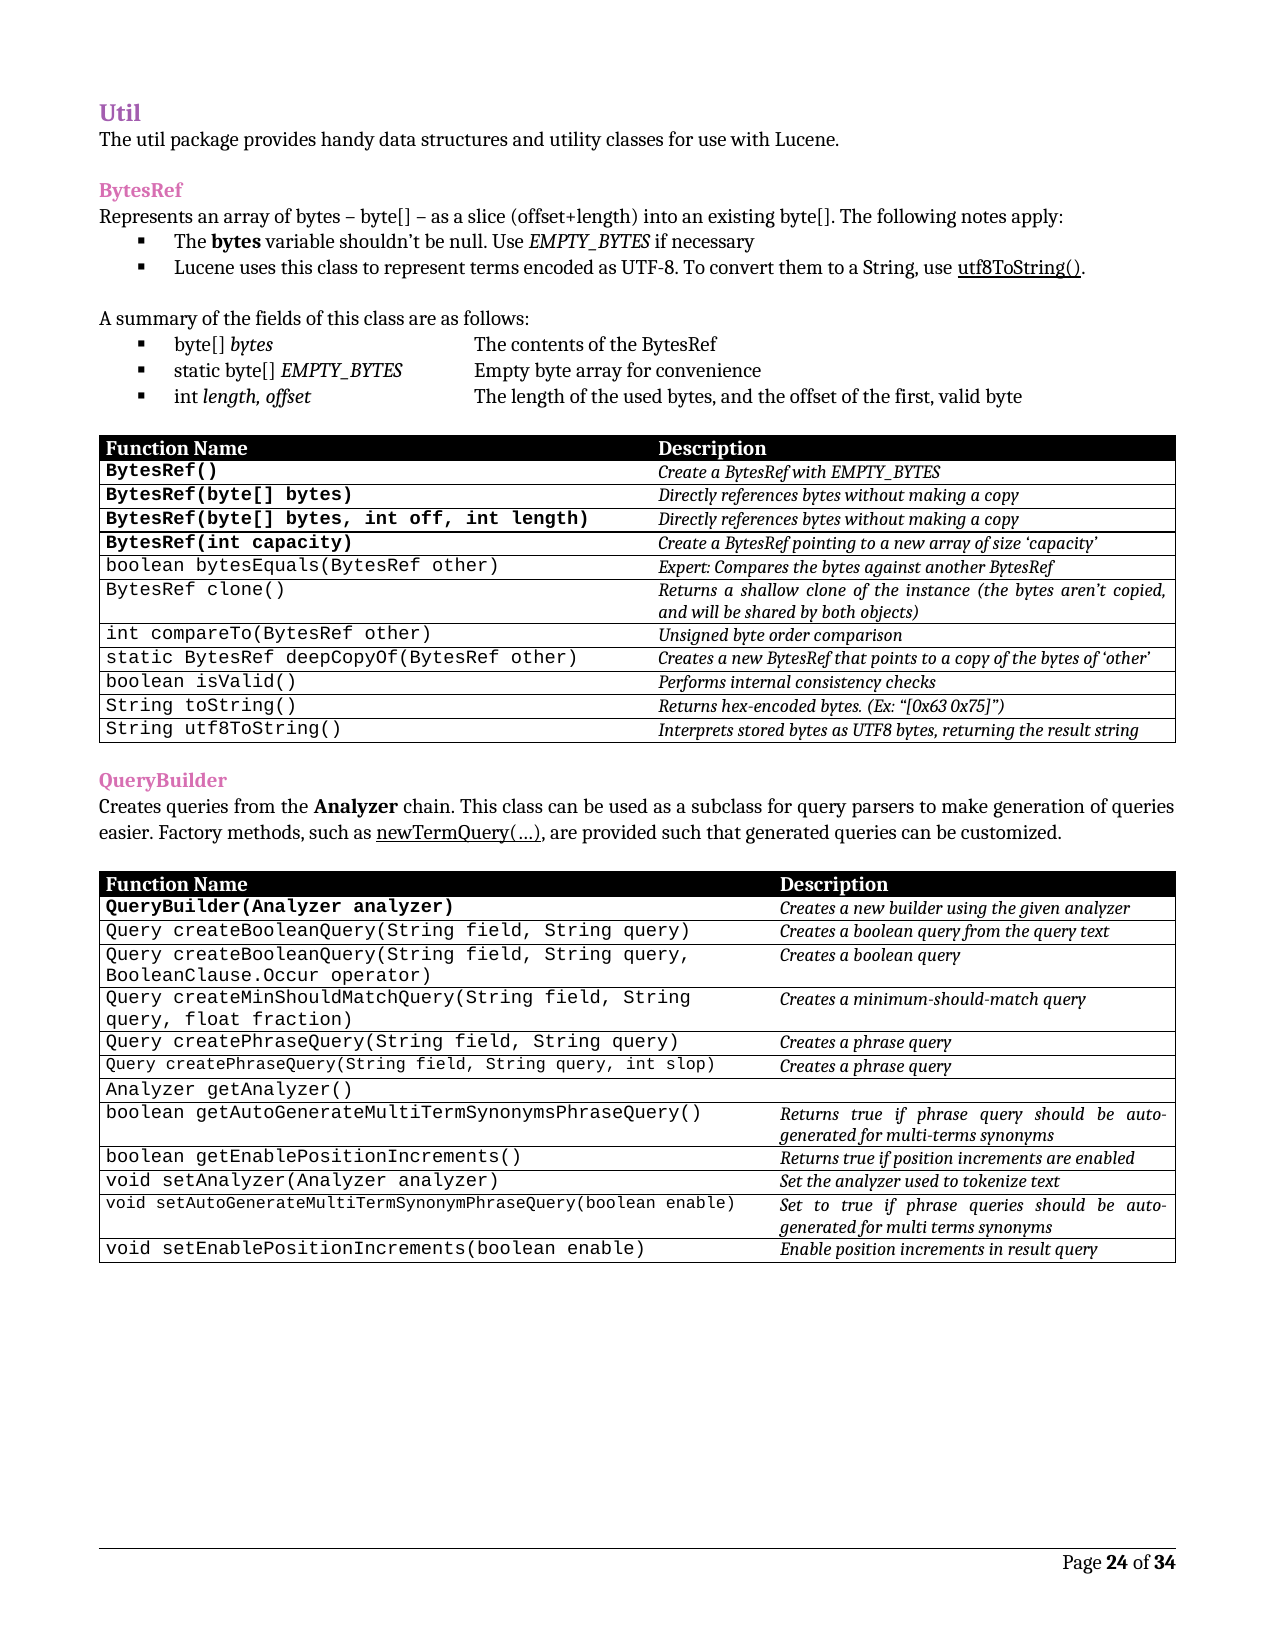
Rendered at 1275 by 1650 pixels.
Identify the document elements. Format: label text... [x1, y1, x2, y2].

table_cell boolean isValid() [100, 672, 652, 694]
table_cell Creates a phrase query [774, 1032, 1175, 1054]
table_cell Creates a new BytesRef that points to a copy of the bytes of ‘other’ [652, 648, 1175, 671]
table_cell BytesRef clone() [100, 580, 652, 623]
table_cell Creates a phrase query [774, 1056, 1175, 1078]
table_cell String toString() [100, 695, 652, 718]
table_cell int compareTo(BytesRef other) [100, 624, 652, 647]
table_cell Creates a boolean query from the query text [774, 921, 1175, 944]
text Represents an array of bytes – byte[] – as a slice (offset+length) into an existing byte[]. The following notes apply: [99, 204, 1176, 228]
table_cell void setEnablePositionIncrements(boolean enable) [100, 1239, 774, 1262]
subtitle Util [99, 99, 1176, 128]
table_header Function Name [100, 872, 774, 896]
table_cell BytesRef(byte[] bytes, int off, int length) [100, 509, 652, 531]
table_cell Set to true if phrase queries should be auto-generated for multi terms synonyms [774, 1195, 1175, 1238]
table_cell void setAutoGenerateMultiTermSynonymPhraseQuery(boolean enable) [100, 1195, 774, 1238]
table_cell void setAnalyzer(Analyzer analyzer) [100, 1171, 774, 1194]
table_cell Unsigned byte order comparison [652, 624, 1175, 647]
table_cell boolean bytesEquals(BytesRef other) [100, 556, 652, 579]
table_cell Returns true if phrase query should be auto-generated for multi-terms synonyms [774, 1103, 1175, 1146]
table_cell Query createBooleanQuery(String field, String query) [100, 921, 774, 944]
table_cell boolean getAutoGenerateMultiTermSynonymsPhraseQuery() [100, 1103, 774, 1146]
table_cell Query createBooleanQuery(String field, String query, BooleanClause.Occur operator) [100, 945, 774, 987]
table_header Function Name [100, 436, 652, 460]
table_cell BytesRef(int capacity) [100, 533, 652, 555]
list static byte[] EMPTY_BYTES Empty byte array for convenience [136, 358, 1176, 382]
table_cell static BytesRef deepCopyOf(BytesRef other) [100, 648, 652, 671]
text Creates queries from the Analyzer chain. This class can be used as a subclass for query parsers to make generation of queries easier. Factory methods, such as newTermQuery(…), are provided such that generated queries can be customized. [99, 794, 1176, 844]
table_cell Directly references bytes without making a copy [652, 509, 1175, 531]
table_cell Create a BytesRef with EMPTY_BYTES [652, 461, 1175, 484]
table_cell Returns true if position increments are enabled [774, 1147, 1175, 1170]
table_cell Returns hex-encoded bytes. (Ex: “[0x63 0x75]”) [652, 695, 1175, 718]
list The bytes variable shouldn’t be null. Use EMPTY_BYTES if necessary [136, 230, 1176, 254]
table_header Description [774, 872, 1175, 896]
table_cell boolean getEnablePositionIncrements() [100, 1147, 774, 1170]
text The util package provides handy data structures and utility classes for use with Lucene. [99, 128, 1176, 152]
table_cell Creates a boolean query [774, 945, 1175, 987]
table_cell String utf8ToString() [100, 719, 652, 742]
table_cell Creates a new builder using the given analyzer [774, 897, 1175, 920]
table_cell Create a BytesRef pointing to a new array of size ‘capacity’ [652, 533, 1175, 555]
list Lucene uses this class to represent terms encoded as UTF-8. To convert them to a String, use utf8ToString(). [136, 256, 1176, 280]
table_cell Expert: Compares the bytes against another BytesRef [652, 556, 1175, 579]
table_cell Interprets stored bytes as UTF8 bytes, returning the result string [652, 719, 1175, 742]
subtitle QueryBuilder [99, 769, 1176, 793]
subtitle BytesRef [99, 178, 1176, 202]
table_cell Creates a minimum-should-match query [774, 988, 1175, 1031]
table_cell Query createPhraseQuery(String field, String query) [100, 1032, 774, 1054]
table_cell Directly references bytes without making a copy [652, 485, 1175, 508]
table_cell BytesRef(byte[] bytes) [100, 485, 652, 508]
table_cell Query createPhraseQuery(String field, String query, int slop) [100, 1056, 774, 1078]
table_cell [774, 1079, 1175, 1102]
table_cell Returns a shallow clone of the instance (the bytes aren’t copied, and will be shared by both objects) [652, 580, 1175, 623]
table_cell Analyzer getAnalyzer() [100, 1079, 774, 1102]
table_cell Query createMinShouldMatchQuery(String field, String query, float fraction) [100, 988, 774, 1031]
table_cell Enable position increments in result query [774, 1239, 1175, 1262]
table_cell Performs internal consistency checks [652, 672, 1175, 694]
table_cell Set the analyzer used to tokenize text [774, 1171, 1175, 1194]
text A summary of the fields of this class are as follows: [99, 307, 1176, 331]
list byte[] bytes The contents of the BytesRef [136, 333, 1176, 357]
table_cell BytesRef() [100, 461, 652, 484]
list int length, offset The length of the used bytes, and the offset of the first, valid byte [136, 384, 1176, 408]
table_header Description [652, 436, 1175, 460]
table_cell QueryBuilder(Analyzer analyzer) [100, 897, 774, 920]
